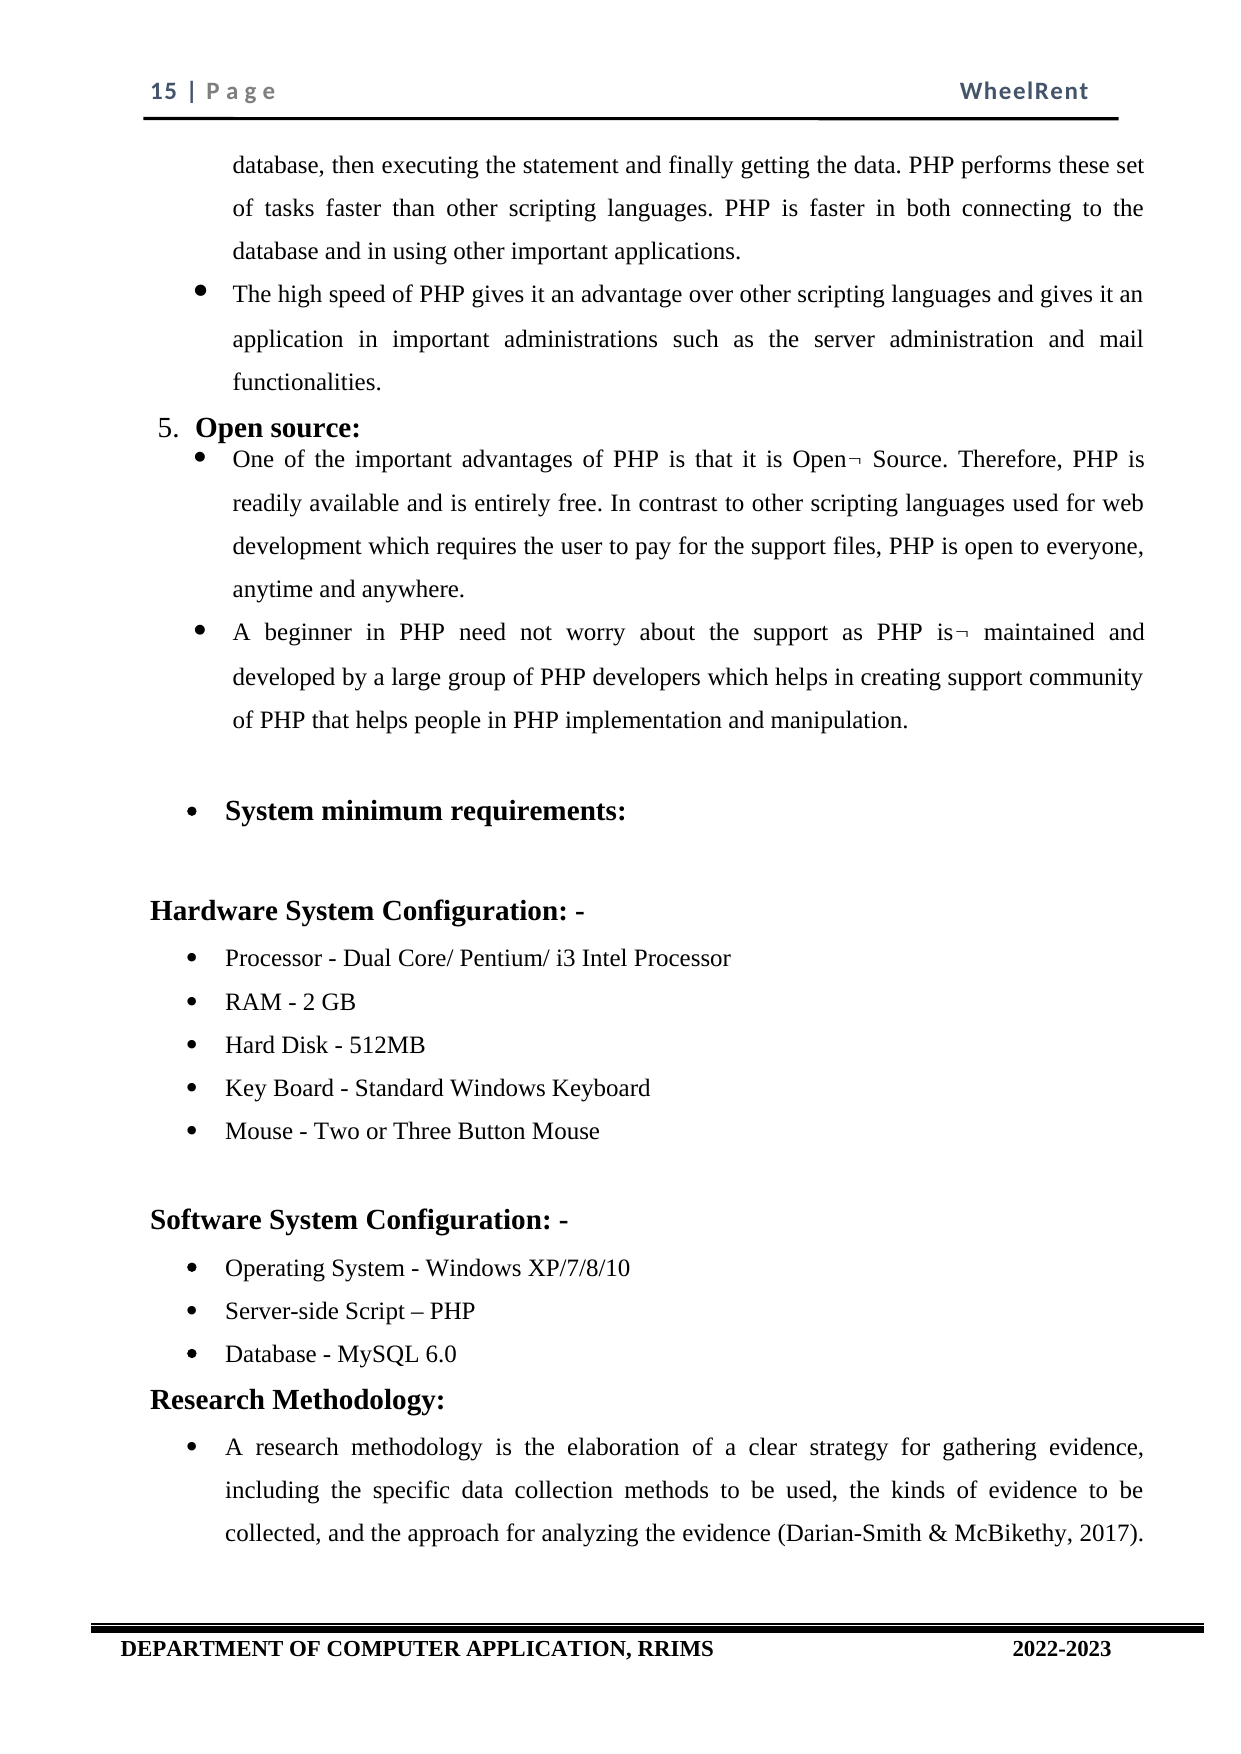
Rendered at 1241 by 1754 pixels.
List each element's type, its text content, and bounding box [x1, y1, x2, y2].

list RAM - 2 GB [187, 987, 1145, 1015]
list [187, 1432, 1145, 1547]
text Software System Configuration: - [150, 1202, 1145, 1236]
list Hard Disk - 512MB [187, 1030, 1145, 1058]
list Mouse - Two or Three Button Mouse [187, 1116, 1145, 1145]
list Operating System - Windows XP/7/8/10 [187, 1253, 1145, 1281]
list A beginner in PHP need not worry about the support as PHP is maintained and developed by a large group of PHP developers which helps in creating support community of PHP that helps people in PHP implementation and manipulation. [195, 617, 1145, 733]
text Research Methodology: [150, 1382, 1145, 1416]
list Database - MySQL 6.0 [187, 1339, 1145, 1368]
list Processor - Dual Core/ Pentium/ i3 Intel Processor [187, 943, 1145, 972]
list Open source: [157, 411, 1145, 444]
text Hardware System Configuration: - [150, 893, 1145, 927]
list One of the important advantages of PHP is that it is Open Source. Therefore, PHP is readily available and is entirely free. In contrast to other scripting languages used for web development which requires the user to pay for the support files, PHP is open to everyone, anytime and anywhere. [195, 444, 1145, 603]
list Server-side Script – PHP [187, 1296, 1145, 1324]
list Key Board - Standard Windows Keyboard [187, 1073, 1145, 1102]
list System minimum requirements: [187, 793, 1145, 826]
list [195, 150, 1145, 265]
list The high speed of PHP gives it an advantage over other scripting languages and gives it an application in important administrations such as the server administration and mail functionalities. [195, 279, 1145, 396]
